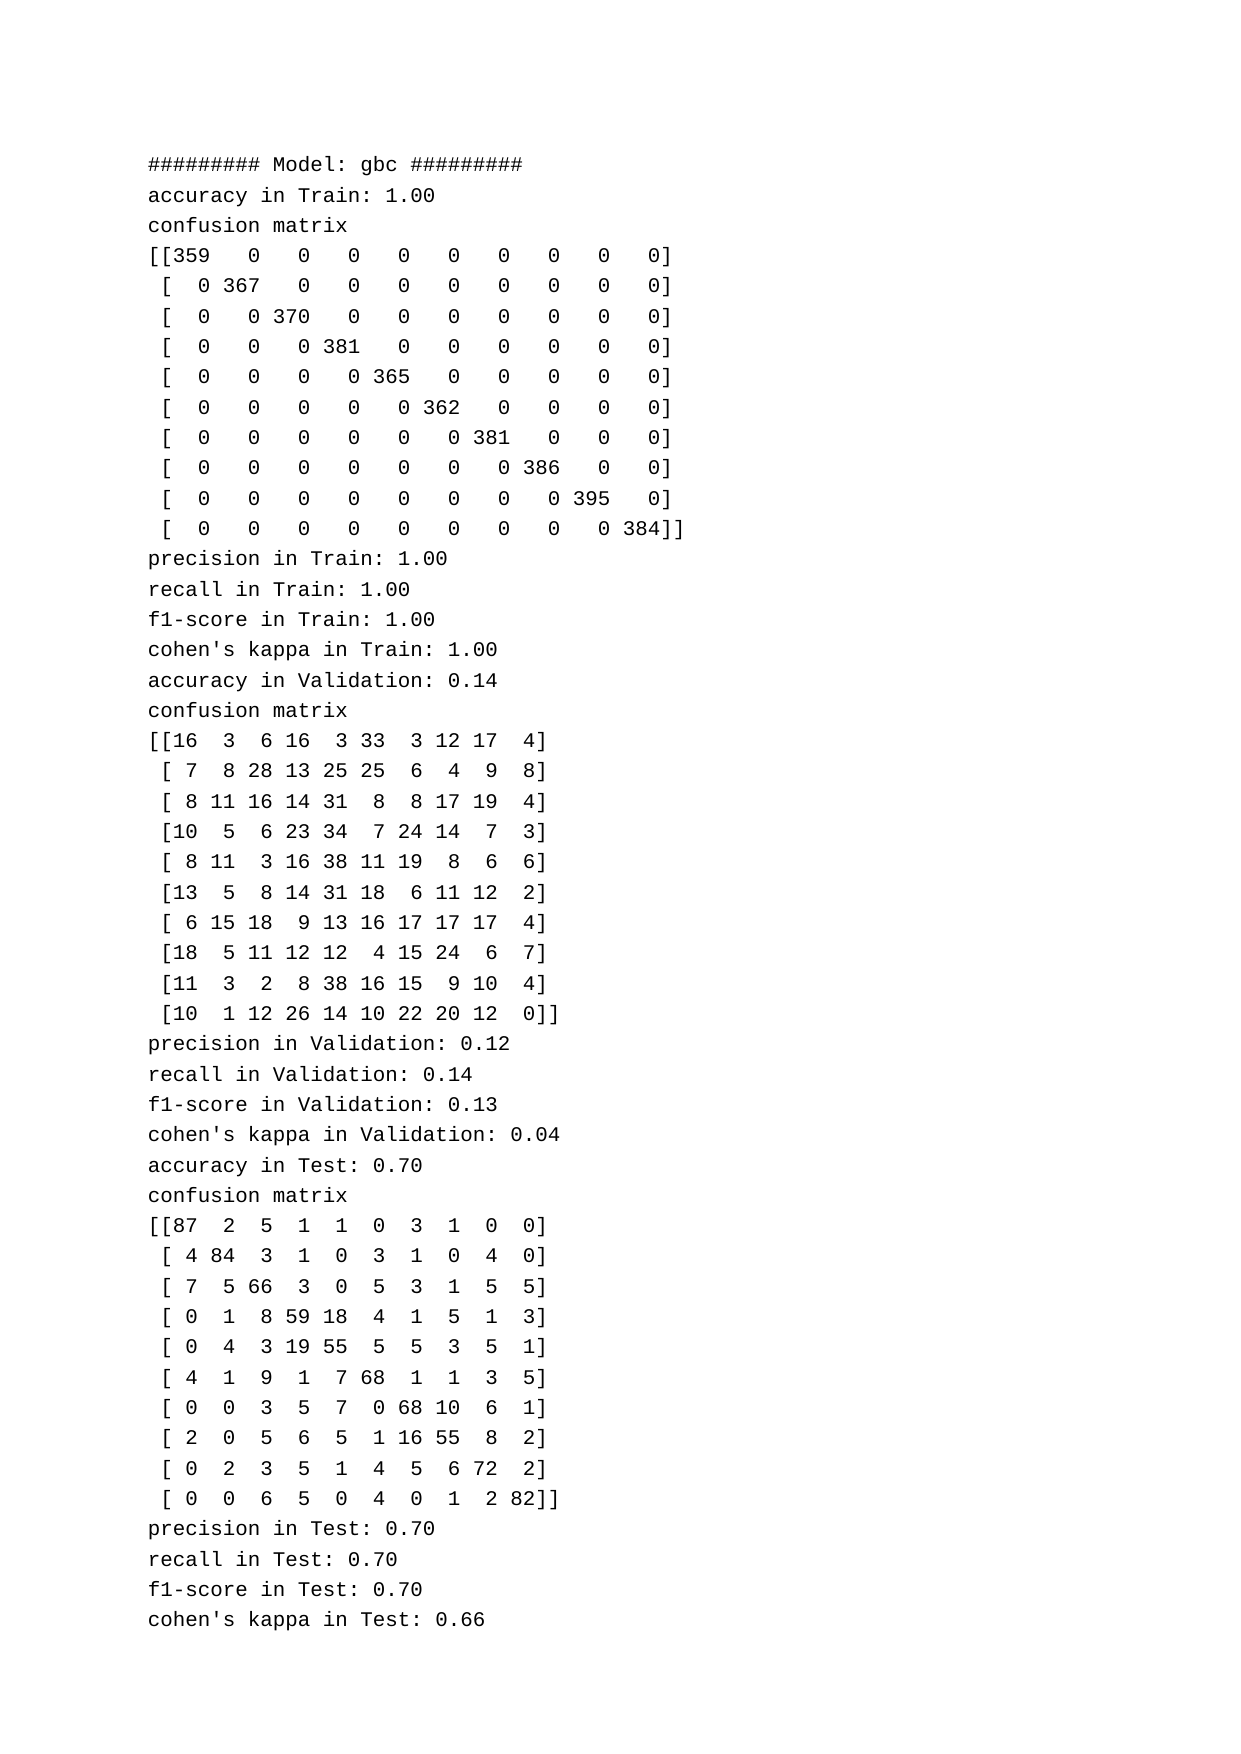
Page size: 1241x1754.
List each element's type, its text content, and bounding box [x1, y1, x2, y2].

text [ 8 11 16 14 31 8 8 17 19 4] [148, 784, 1093, 814]
text [ 0 0 0 0 0 0 381 0 0 0] [148, 420, 1093, 451]
text [ 0 0 3 5 7 0 68 10 6 1] [148, 1390, 1093, 1421]
text [10 1 12 26 14 10 22 20 12 0]] [148, 996, 1093, 1027]
text f1-score in Train: 1.00 [148, 602, 1093, 633]
text cohen's kappa in Validation: 0.04 [148, 1118, 1093, 1148]
text precision in Validation: 0.12 [148, 1027, 1093, 1057]
text [ 0 0 0 0 365 0 0 0 0 0] [148, 360, 1093, 390]
text recall in Test: 0.70 [148, 1542, 1093, 1572]
text recall in Validation: 0.14 [148, 1057, 1093, 1087]
text accuracy in Test: 0.70 [148, 1148, 1093, 1178]
text [[359 0 0 0 0 0 0 0 0 0] [148, 238, 1093, 269]
text [11 3 2 8 38 16 15 9 10 4] [148, 966, 1093, 996]
text [13 5 8 14 31 18 6 11 12 2] [148, 875, 1093, 905]
text [ 6 15 18 9 13 16 17 17 17 4] [148, 905, 1093, 936]
text accuracy in Train: 1.00 [148, 178, 1093, 208]
text [ 8 11 3 16 38 11 19 8 6 6] [148, 845, 1093, 875]
text [18 5 11 12 12 4 15 24 6 7] [148, 936, 1093, 966]
text [ 7 5 66 3 0 5 3 1 5 5] [148, 1269, 1093, 1299]
text ######### Model: gbc ######### [148, 148, 1093, 178]
text cohen's kappa in Train: 1.00 [148, 633, 1093, 663]
text [ 0 0 0 0 0 0 0 0 395 0] [148, 481, 1093, 511]
text [ 0 4 3 19 55 5 5 3 5 1] [148, 1330, 1093, 1360]
text [ 0 0 0 0 0 0 0 0 0 384]] [148, 511, 1093, 542]
text [[16 3 6 16 3 33 3 12 17 4] [148, 723, 1093, 754]
text [ 0 0 0 0 0 362 0 0 0 0] [148, 390, 1093, 420]
text confusion matrix [148, 1178, 1093, 1208]
text recall in Train: 1.00 [148, 572, 1093, 602]
text [ 2 0 5 6 5 1 16 55 8 2] [148, 1421, 1093, 1451]
text accuracy in Validation: 0.14 [148, 663, 1093, 693]
text precision in Test: 0.70 [148, 1512, 1093, 1542]
text [ 0 0 0 381 0 0 0 0 0 0] [148, 329, 1093, 360]
text [ 0 1 8 59 18 4 1 5 1 3] [148, 1299, 1093, 1330]
text [ 0 0 370 0 0 0 0 0 0 0] [148, 299, 1093, 329]
text [ 0 0 0 0 0 0 0 386 0 0] [148, 451, 1093, 481]
text [ 0 2 3 5 1 4 5 6 72 2] [148, 1451, 1093, 1481]
text confusion matrix [148, 693, 1093, 723]
text precision in Train: 1.00 [148, 542, 1093, 572]
text cohen's kappa in Test: 0.66 [148, 1603, 1093, 1633]
text [[87 2 5 1 1 0 3 1 0 0] [148, 1208, 1093, 1239]
text [10 5 6 23 34 7 24 14 7 3] [148, 814, 1093, 845]
text f1-score in Validation: 0.13 [148, 1087, 1093, 1118]
text [ 4 1 9 1 7 68 1 1 3 5] [148, 1360, 1093, 1390]
text [ 0 367 0 0 0 0 0 0 0 0] [148, 269, 1093, 299]
text confusion matrix [148, 208, 1093, 238]
text [ 4 84 3 1 0 3 1 0 4 0] [148, 1239, 1093, 1269]
text [ 7 8 28 13 25 25 6 4 9 8] [148, 754, 1093, 784]
text f1-score in Test: 0.70 [148, 1572, 1093, 1603]
text [ 0 0 6 5 0 4 0 1 2 82]] [148, 1481, 1093, 1512]
